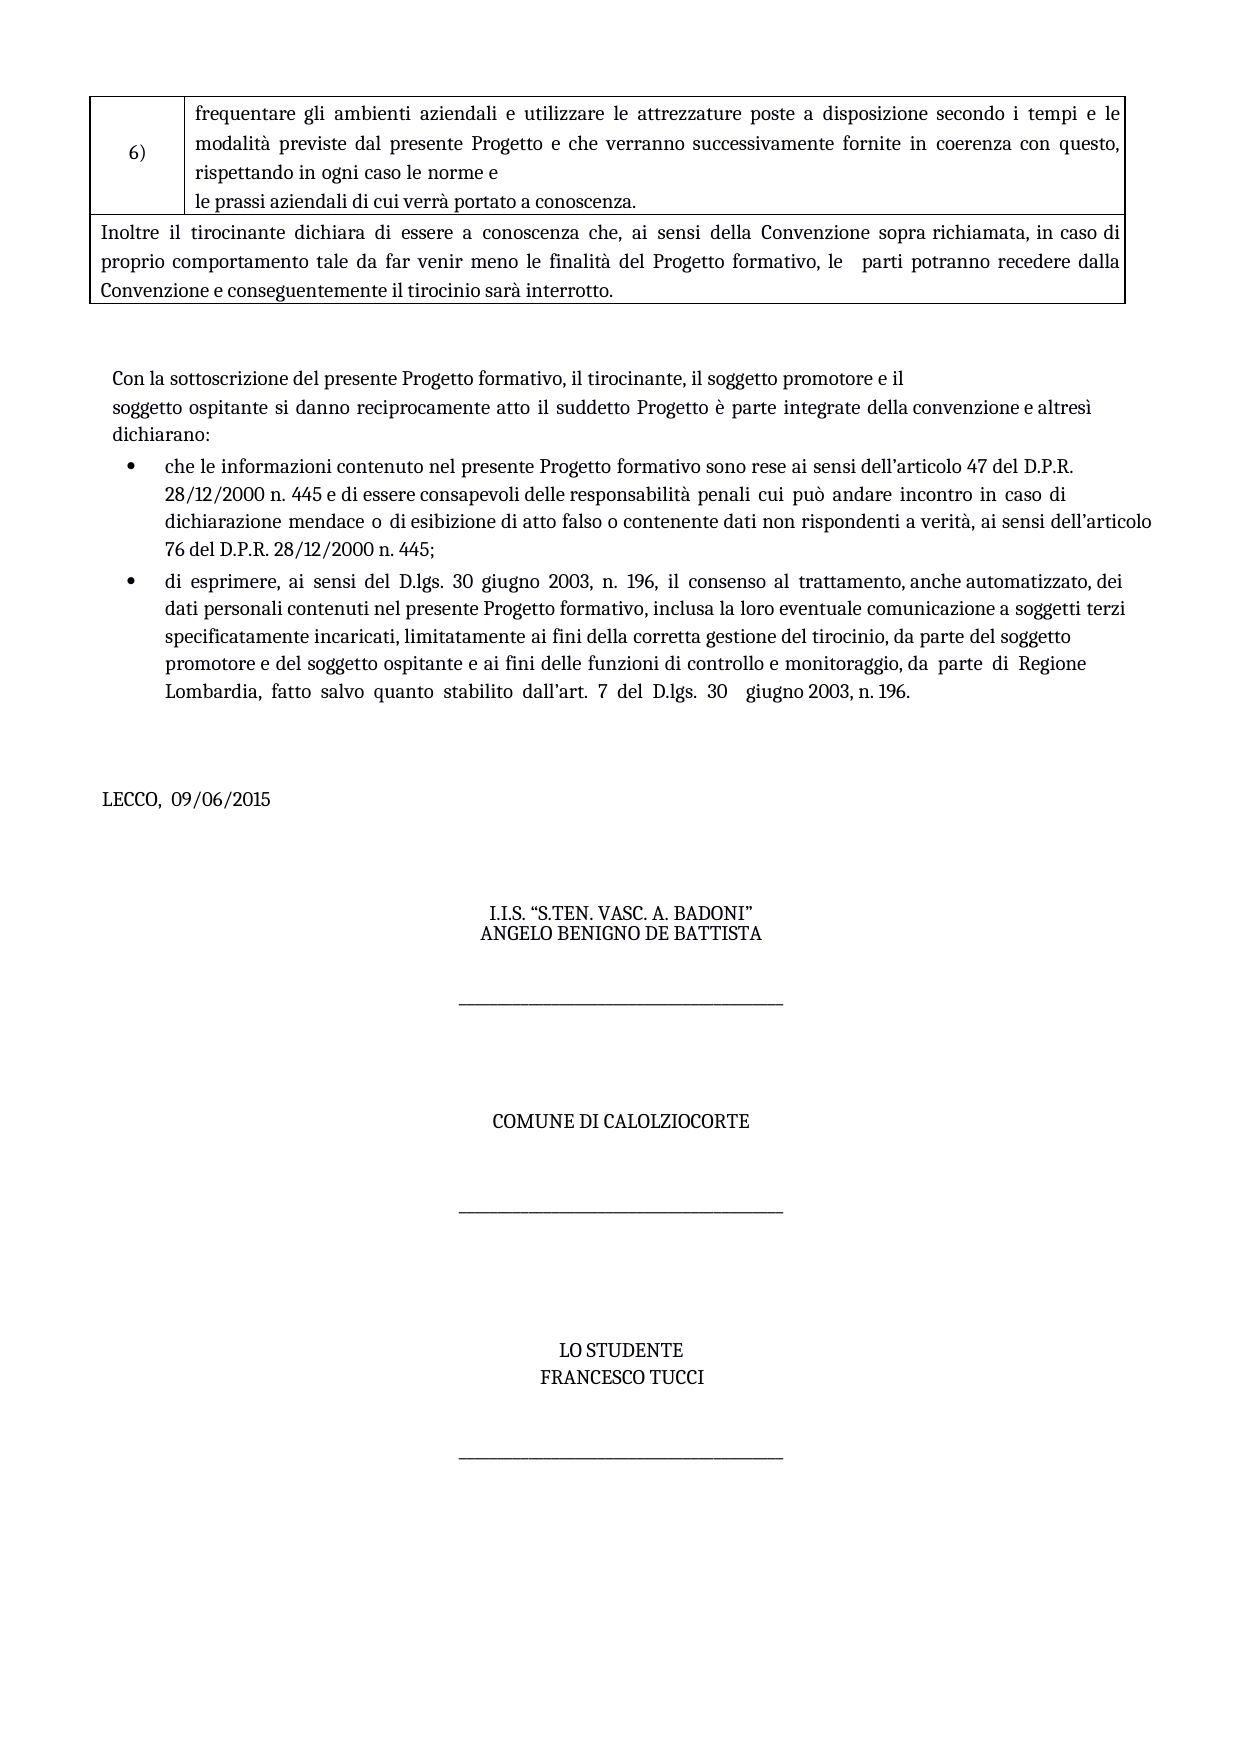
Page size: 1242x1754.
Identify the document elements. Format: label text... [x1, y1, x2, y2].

text LECCO, 09/06/2015 [102, 784, 1154, 812]
list che le informazioni contenuto nel presente Progetto formativo sono rese ai sensi dell’articolo 47 del D.P.R. 28/12/2000 n. 445 e di essere consapevoli delle responsabilità penali cui può andare incontro in caso di dichiarazione mendace o di esibizione di atto falso o contenente dati non rispondenti a verità, ai sensi dell’articolo 76 del D.P.R. 28/12/2000 n. 445; [127, 455, 1152, 561]
text Con la sottoscrizione del presente Progetto formativo, il tirocinante, il soggetto promotore e il [112, 362, 1154, 391]
text soggetto ospitante si danno reciprocamente atto il suddetto Progetto è parte integrate della convenzione e altresì dichiarano: [112, 396, 1136, 447]
text __________________________________________ [90, 1441, 1152, 1461]
text LO STUDENTE [90, 1341, 1152, 1362]
text __________________________________________ [90, 987, 1152, 1007]
text FRANCESCO TUCCI [90, 1362, 1154, 1391]
table_cell 6) [91, 97, 184, 214]
list di esprimere, ai sensi del D.lgs. 30 giugno 2003, n. 196, il consenso al trattamento, anche automatizzato, dei dati personali contenuti nel presente Progetto formativo, inclusa la loro eventuale comunicazione a soggetti terzi specificatamente incaricati, limitatamente ai fini della corretta gestione del tirocinio, da parte del soggetto promotore e del soggetto ospitante e ai fini delle funzioni di controllo e monitoraggio, da parte di Regione Lombardia, fatto salvo quanto stabilito dall’art. 7 del D.lgs. 30 giugno 2003, n. 196. [127, 569, 1152, 703]
table_cell frequentare gli ambienti aziendali e utilizzare le attrezzature poste a disposizione secondo i tempi e le modalità previste dal presente Progetto e che verranno successivamente fornite in coerenza con questo, rispettando in ogni caso le norme e le prassi aziendali di cui verrà portato a conoscenza. [185, 97, 1124, 214]
text COMUNE DI CALOLZIOCORTE [90, 1112, 1152, 1132]
text __________________________________________ [90, 1195, 1152, 1216]
text ANGELO BENIGNO DE BATTISTA [90, 924, 1152, 945]
text I.I.S. “S.TEN. VASC. A. BADONI” [90, 903, 1152, 924]
table_cell Inoltre il tirocinante dichiara di essere a conoscenza che, ai sensi della Convenzione sopra richiamata, in caso di proprio comportamento tale da far venir meno le finalità del Progetto formativo, le parti potranno recedere dalla Convenzione e conseguentemente il tirocinio sarà interrotto. [91, 215, 1124, 303]
